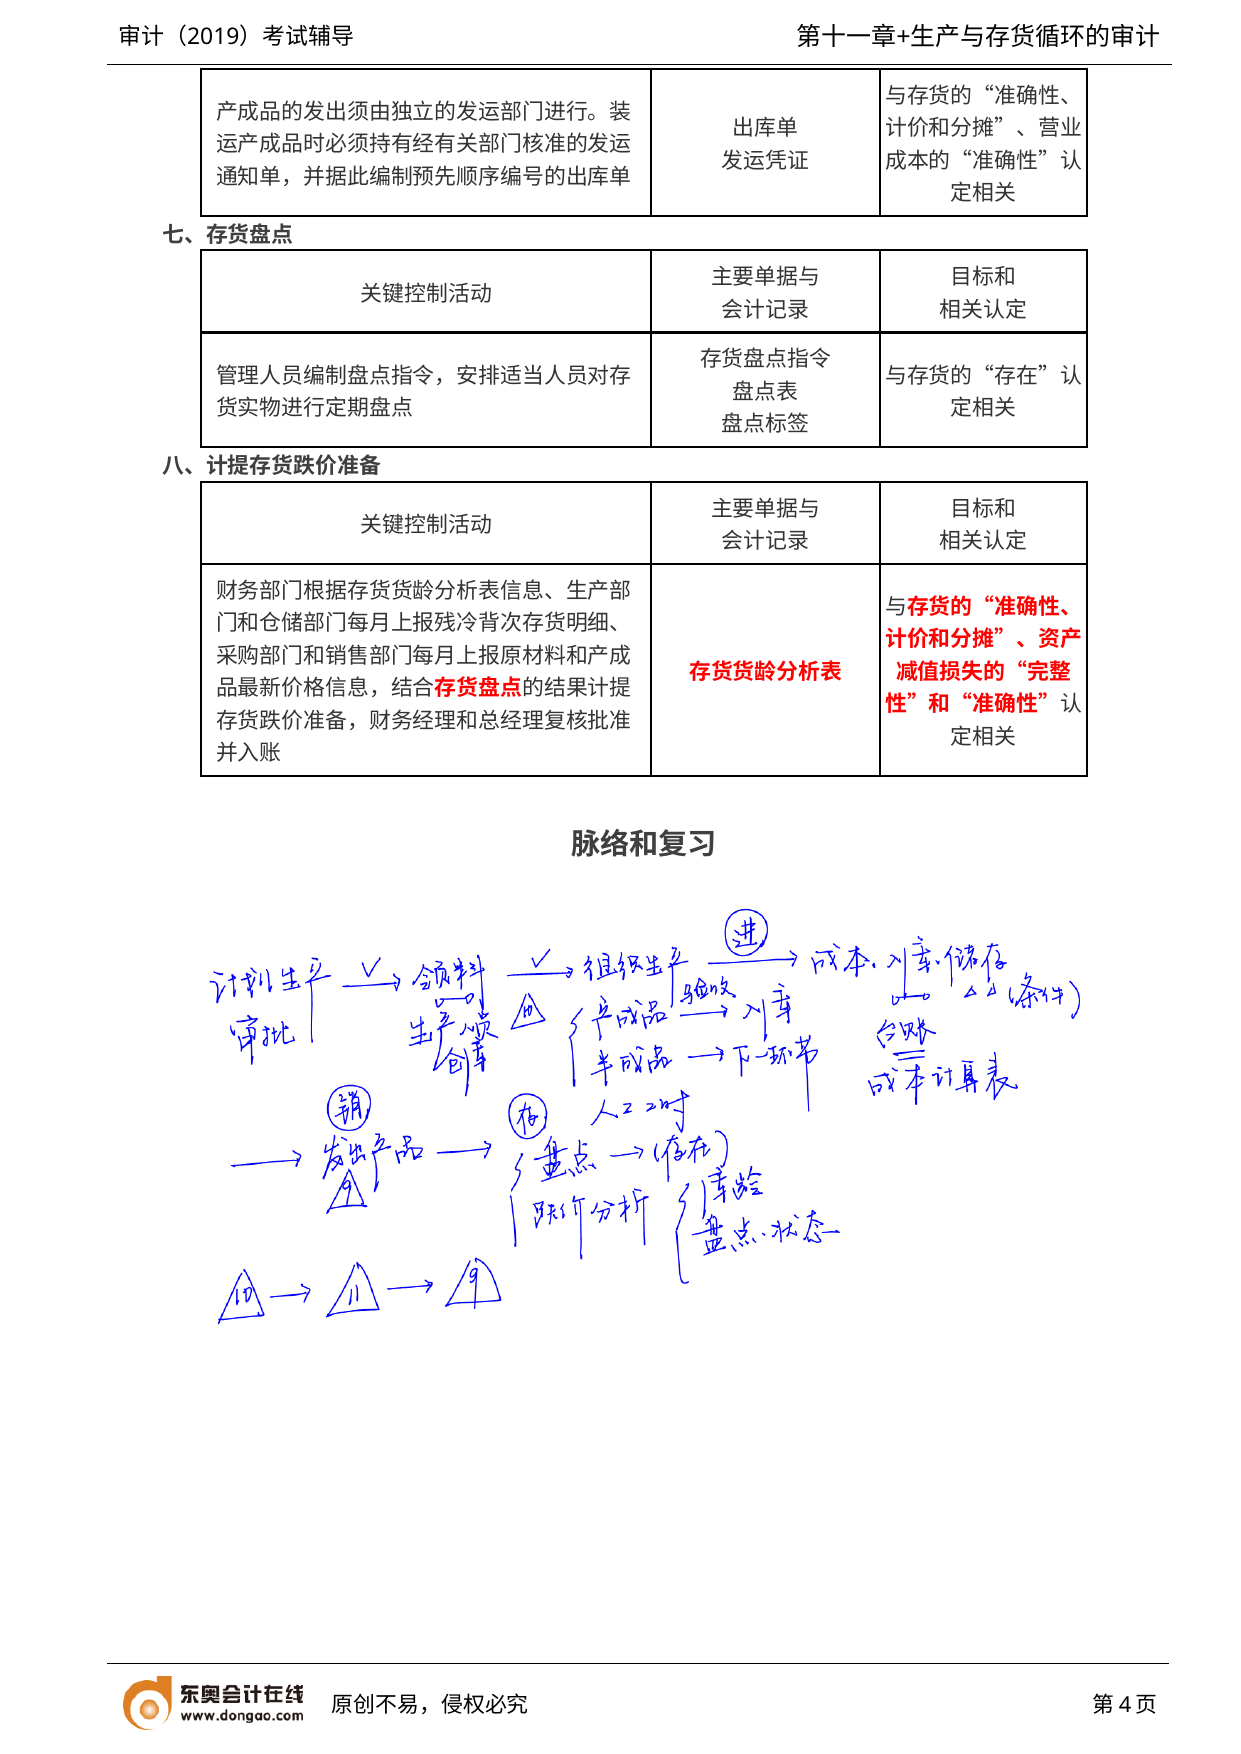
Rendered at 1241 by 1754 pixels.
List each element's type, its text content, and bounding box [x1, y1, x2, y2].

table_cell 存货货龄分析表 [652, 565, 879, 775]
table_cell 财务部门根据存货货龄分析表信息、生产部门和仓储部门每月上报残冷背次存货明细、采购部门和销售部门每月上报原材料和产成品最新价格信息，结合存货盘点的结果计提存货跌价准备，财务经理和总经理复核批准并入账 [202, 565, 650, 775]
text 脉络和复习 [118, 809, 1169, 874]
table_header 目标和 相关认定 [881, 251, 1086, 331]
table_cell 存货盘点指令 盘点表 盘点标签 [652, 334, 879, 446]
table_cell 与存货的“存在”认定相关 [881, 334, 1086, 446]
text 八、计提存货跌价准备 [118, 448, 1169, 481]
table_cell 管理人员编制盘点指令，安排适当人员对存货实物进行定期盘点 [202, 334, 650, 446]
table_cell 与存货的“准确性、计价和分摊”、营业成本的“准确性”认定相关 [881, 70, 1086, 215]
table_header 主要单据与 会计记录 [652, 251, 879, 331]
table_cell 出库单 发运凭证 [652, 70, 879, 215]
table_header 关键控制活动 [202, 251, 650, 331]
table_header 主要单据与 会计记录 [652, 483, 879, 563]
table_cell 产成品的发出须由独立的发运部门进行。装运产成品时必须持有经有关部门核准的发运通知单，并据此编制预先顺序编号的出库单 [202, 70, 650, 215]
table_header 关键控制活动 [202, 483, 650, 563]
table_header 目标和 相关认定 [881, 483, 1086, 563]
table_cell 与存货的“准确性、计价和分摊”、资产减值损失的“完整性”和“准确性”认定相关 [881, 565, 1086, 775]
picture [118, 1675, 308, 1731]
picture [206, 906, 1082, 1326]
text 七、存货盘点 [118, 217, 1169, 249]
